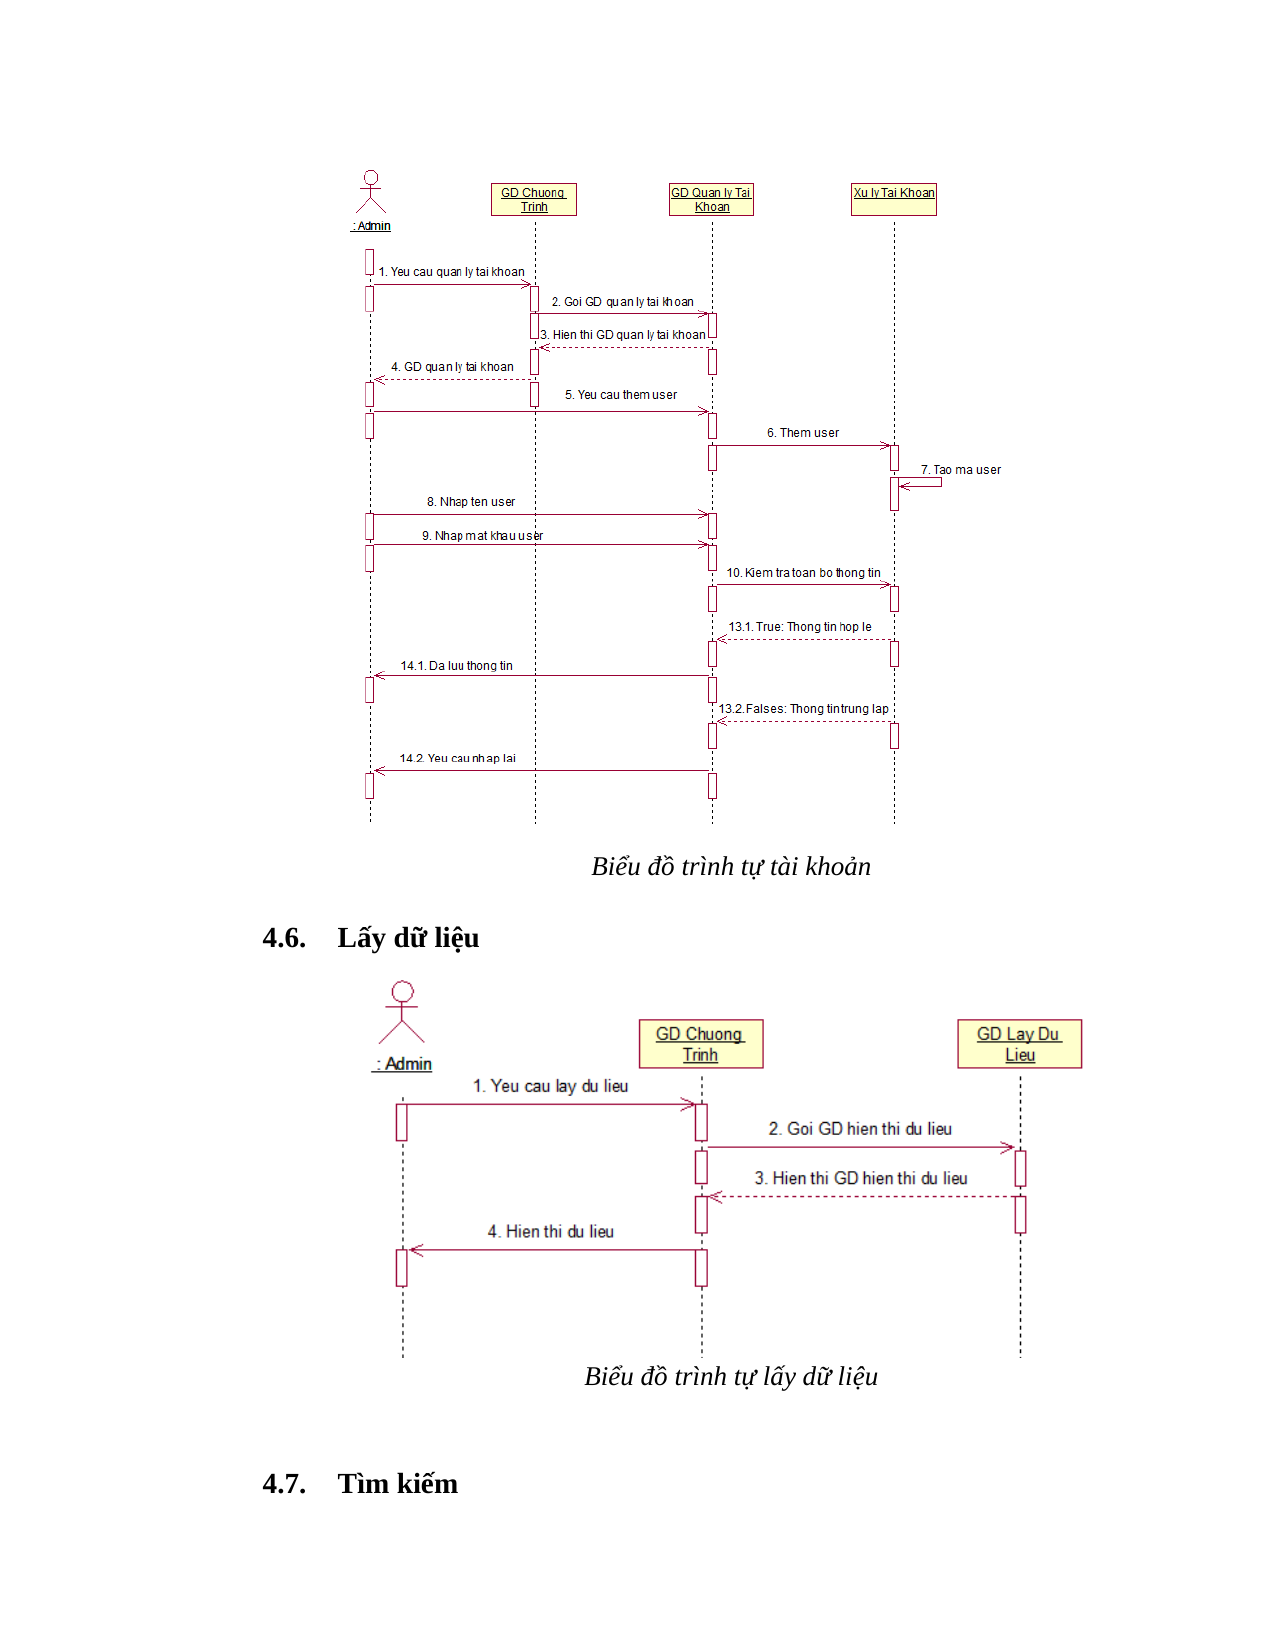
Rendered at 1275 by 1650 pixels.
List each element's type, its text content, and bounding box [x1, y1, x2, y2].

picture [337, 150, 1007, 848]
list Biểu đồ trình tự tài khoản [337, 850, 1125, 881]
picture [337, 956, 1188, 1358]
list Biểu đồ trình tự lấy dữ liệu [337, 1360, 1125, 1391]
list Tìm kiếm [262, 1466, 1125, 1499]
list Lấy dữ liệu [262, 920, 1125, 953]
